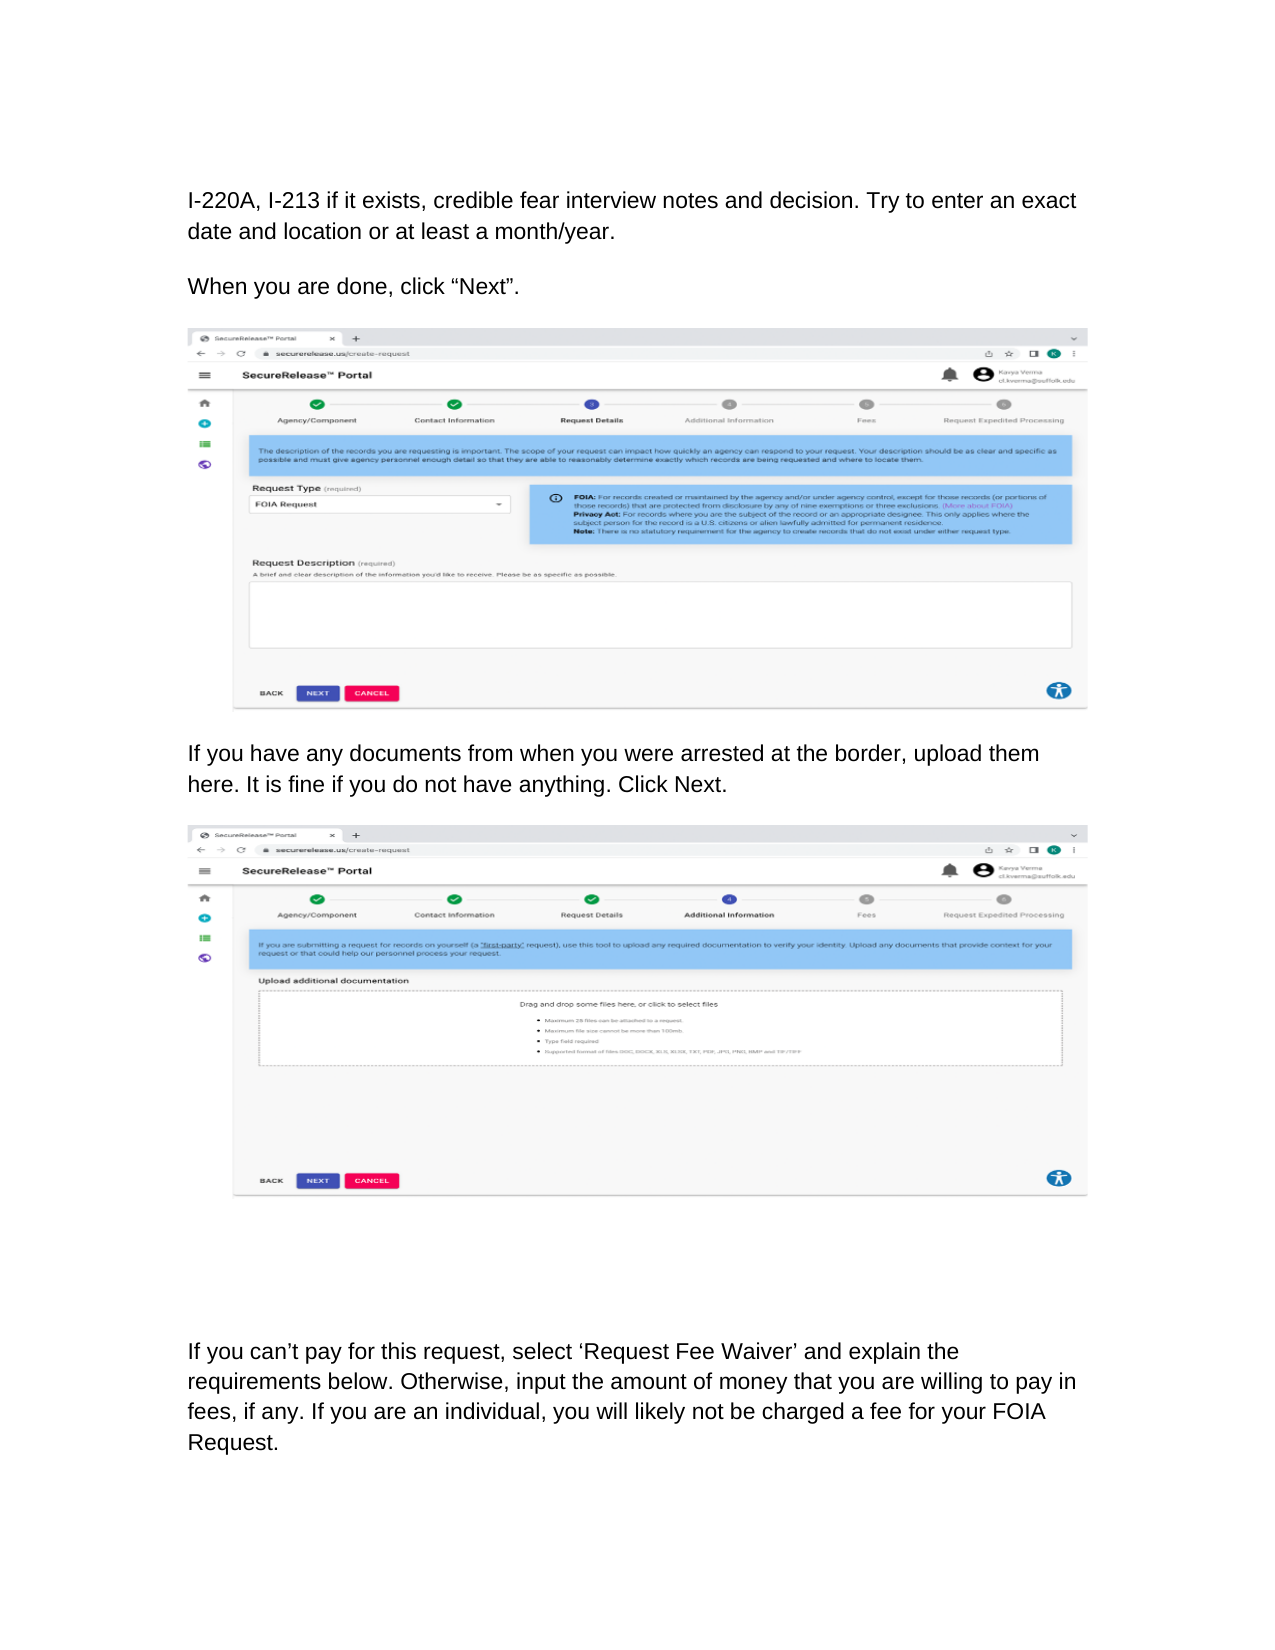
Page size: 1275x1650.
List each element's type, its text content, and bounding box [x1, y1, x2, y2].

text When you are done, click “Next”. [187, 273, 1087, 299]
text If you can’t pay for this request, select ‘Request Fee Waiver’ and explain the requirements below. Otherwise, input the amount of money that you are willing to pay in fees, if any. If you are an individual, you will likely not be charged a fee for your FOIA Request. [187, 1338, 1087, 1455]
picture [187, 825, 1088, 1199]
picture [187, 328, 1088, 712]
text If you have any documents from when you were arrested at the border, upload them here. It is fine if you do not have anything. Click Next. [187, 740, 1087, 797]
